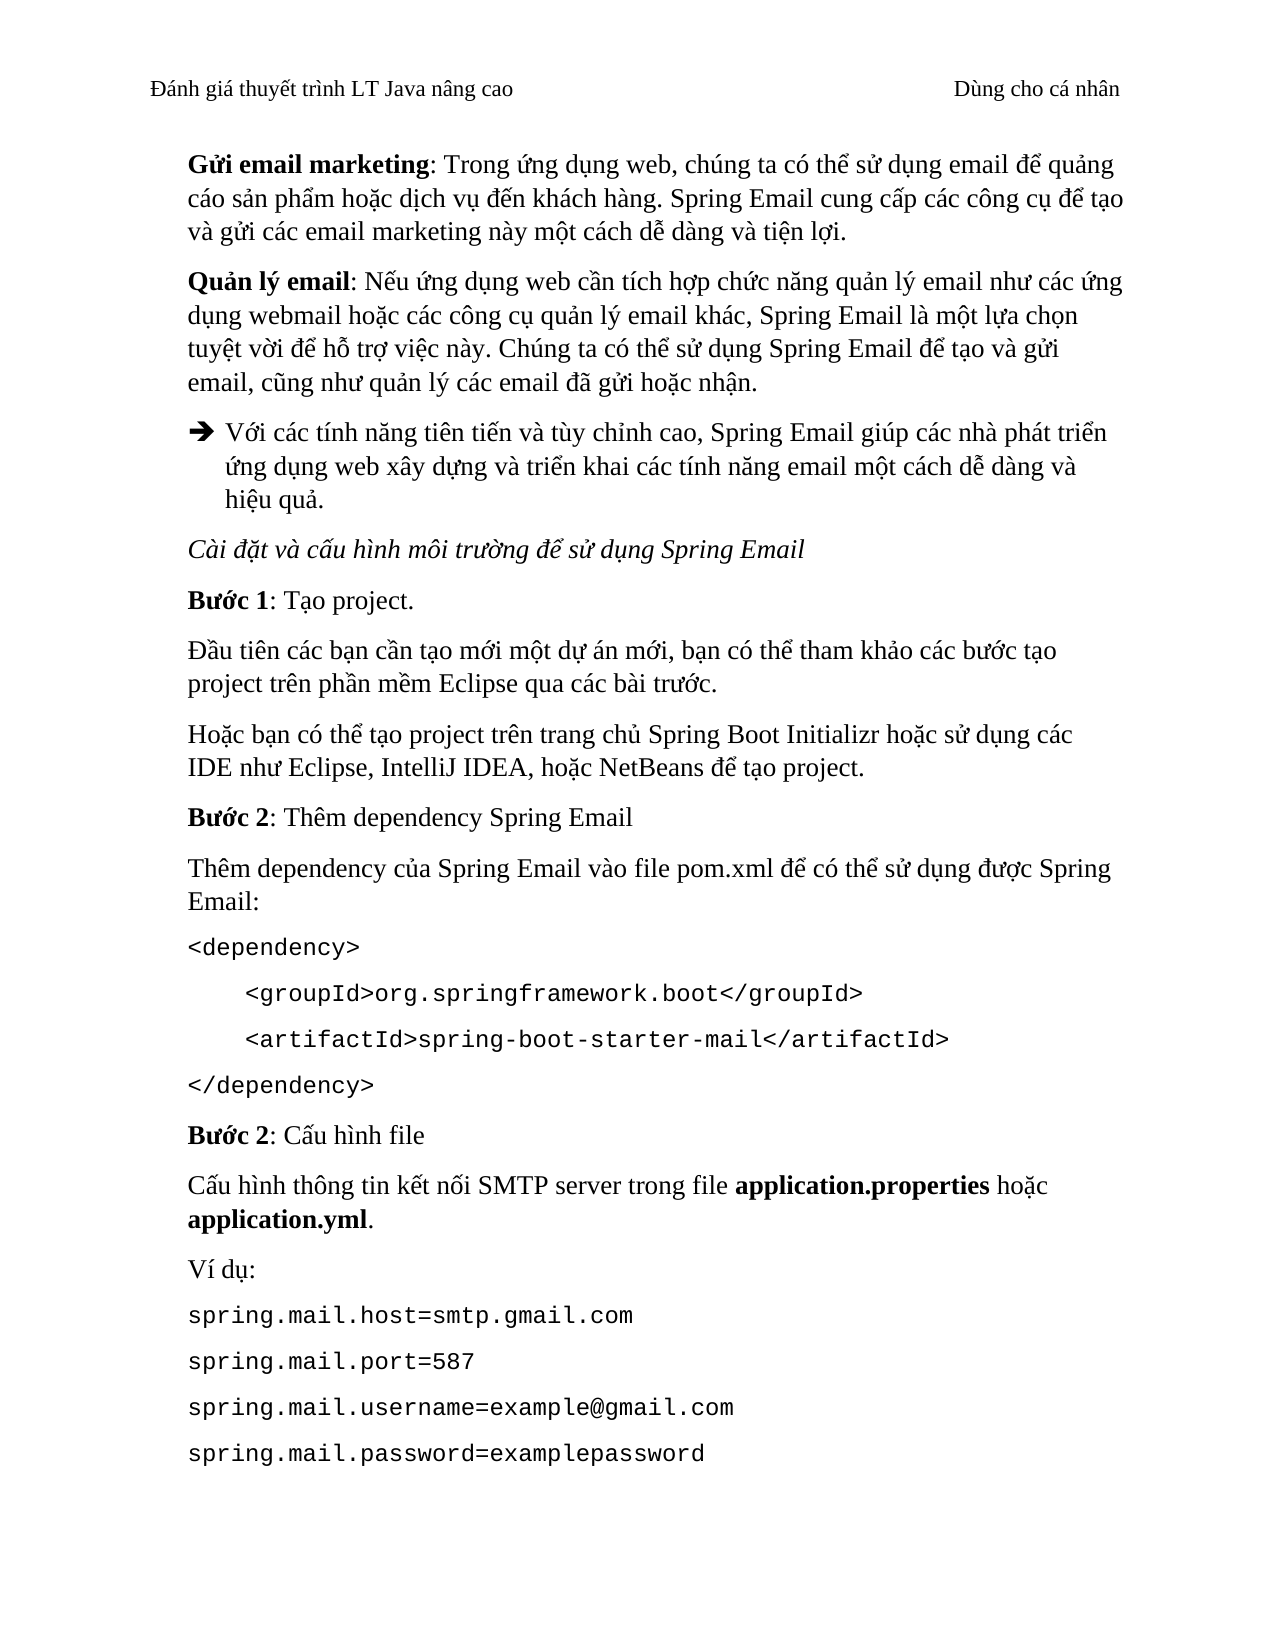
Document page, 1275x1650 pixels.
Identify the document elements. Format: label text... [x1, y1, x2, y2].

text spring.mail.port=587 [187, 1349, 1125, 1377]
text Cài đặt và cấu hình môi trường để sử dụng Spring Email [187, 534, 1125, 565]
text <groupId>org.springframework.boot</groupId> [187, 981, 1125, 1009]
list Với các tính năng tiên tiến và tùy chỉnh cao, Spring Email giúp các nhà phát triển ứng dụng web xây dựng và triển khai các tính năng email một cách dễ dàng và hiệu quả. [187, 416, 1125, 514]
text Gửi email marketing: Trong ứng dụng web, chúng ta có thể sử dụng email để quảng cáo sản phẩm hoặc dịch vụ đến khách hàng. Spring Email cung cấp các công cụ để tạo và gửi các email marketing này một cách dễ dàng và tiện lợi. [187, 148, 1125, 246]
text spring.mail.username=example@gmail.com [187, 1395, 1125, 1422]
text Ví dụ: [187, 1253, 1125, 1284]
text Bước 2: Cấu hình file [187, 1119, 1125, 1150]
text Hoặc bạn có thể tạo project trên trang chủ Spring Boot Initializr hoặc sử dụng các IDE như Eclipse, IntelliJ IDEA, hoặc NetBeans để tạo project. [187, 718, 1125, 782]
text Bước 2: Thêm dependency Spring Email [187, 802, 1125, 833]
text spring.mail.host=smtp.gmail.com [187, 1303, 1125, 1331]
text <artifactId>spring-boot-starter-mail</artifactId> [187, 1027, 1125, 1054]
text Thêm dependency của Spring Email vào file pom.xml để có thể sử dụng được Spring Email: [187, 852, 1125, 916]
text Cấu hình thông tin kết nối SMTP server trong file application.properties hoặc application.yml. [187, 1169, 1125, 1234]
text Đầu tiên các bạn cần tạo mới một dự án mới, bạn có thể tham khảo các bước tạo project trên phần mềm Eclipse qua các bài trước. [187, 634, 1125, 699]
text Bước 1: Tạo project. [187, 584, 1125, 615]
text spring.mail.password=examplepassword [187, 1441, 1125, 1468]
text </dependency> [187, 1073, 1125, 1101]
text <dependency> [187, 936, 1125, 963]
text Quản lý email: Nếu ứng dụng web cần tích hợp chức năng quản lý email như các ứng dụng webmail hoặc các công cụ quản lý email khác, Spring Email là một lựa chọn tuyệt vời để hỗ trợ việc này. Chúng ta có thể sử dụng Spring Email để tạo và gửi email, cũng như quản lý các email đã gửi hoặc nhận. [187, 265, 1125, 397]
